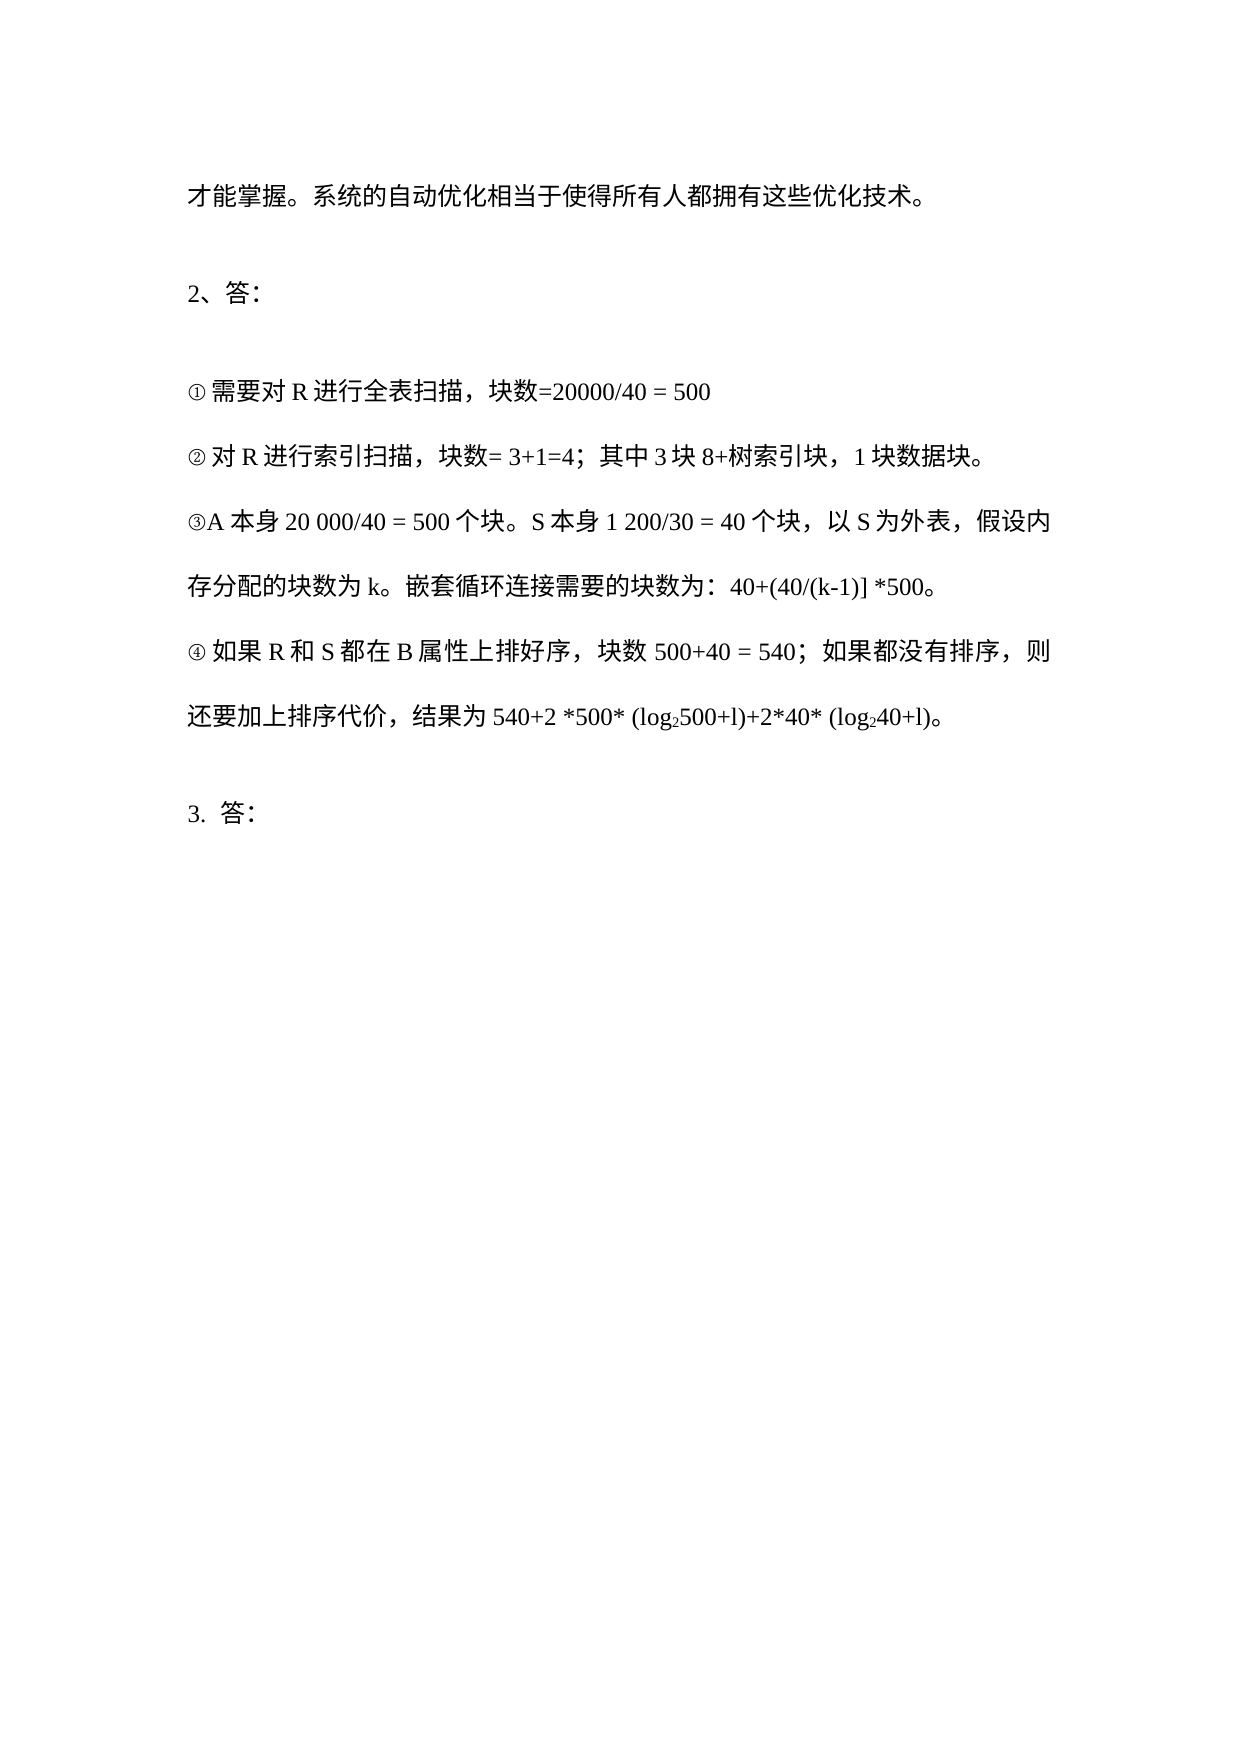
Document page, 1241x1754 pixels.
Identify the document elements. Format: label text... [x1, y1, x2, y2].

text ③A本身20 000/40 = 500个块。S本身1 200/30 = 40个块，以S为外表，假设内存分配的块数为k。嵌套循环连接需要的块数为：40+(40/(k-1)] *500。 [187, 487, 1053, 617]
text ②对R进行索引扫描，块数= 3+1=4；其中3块8+树索引块，1块数据块。 [187, 422, 1053, 487]
text 2、答： [187, 259, 1053, 324]
text ④如果R和S都在B属性上排好序，块数500+40 = 540；如果都没有排序，则还要加上排序代价，结果为540+2 *500* (log2500+l)+2*40* (log240+l)。 [187, 617, 1053, 747]
text ①需要对R进行全表扫描，块数=20000/40 = 500 [187, 357, 1053, 422]
list 答： [187, 779, 1053, 844]
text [187, 162, 1053, 227]
